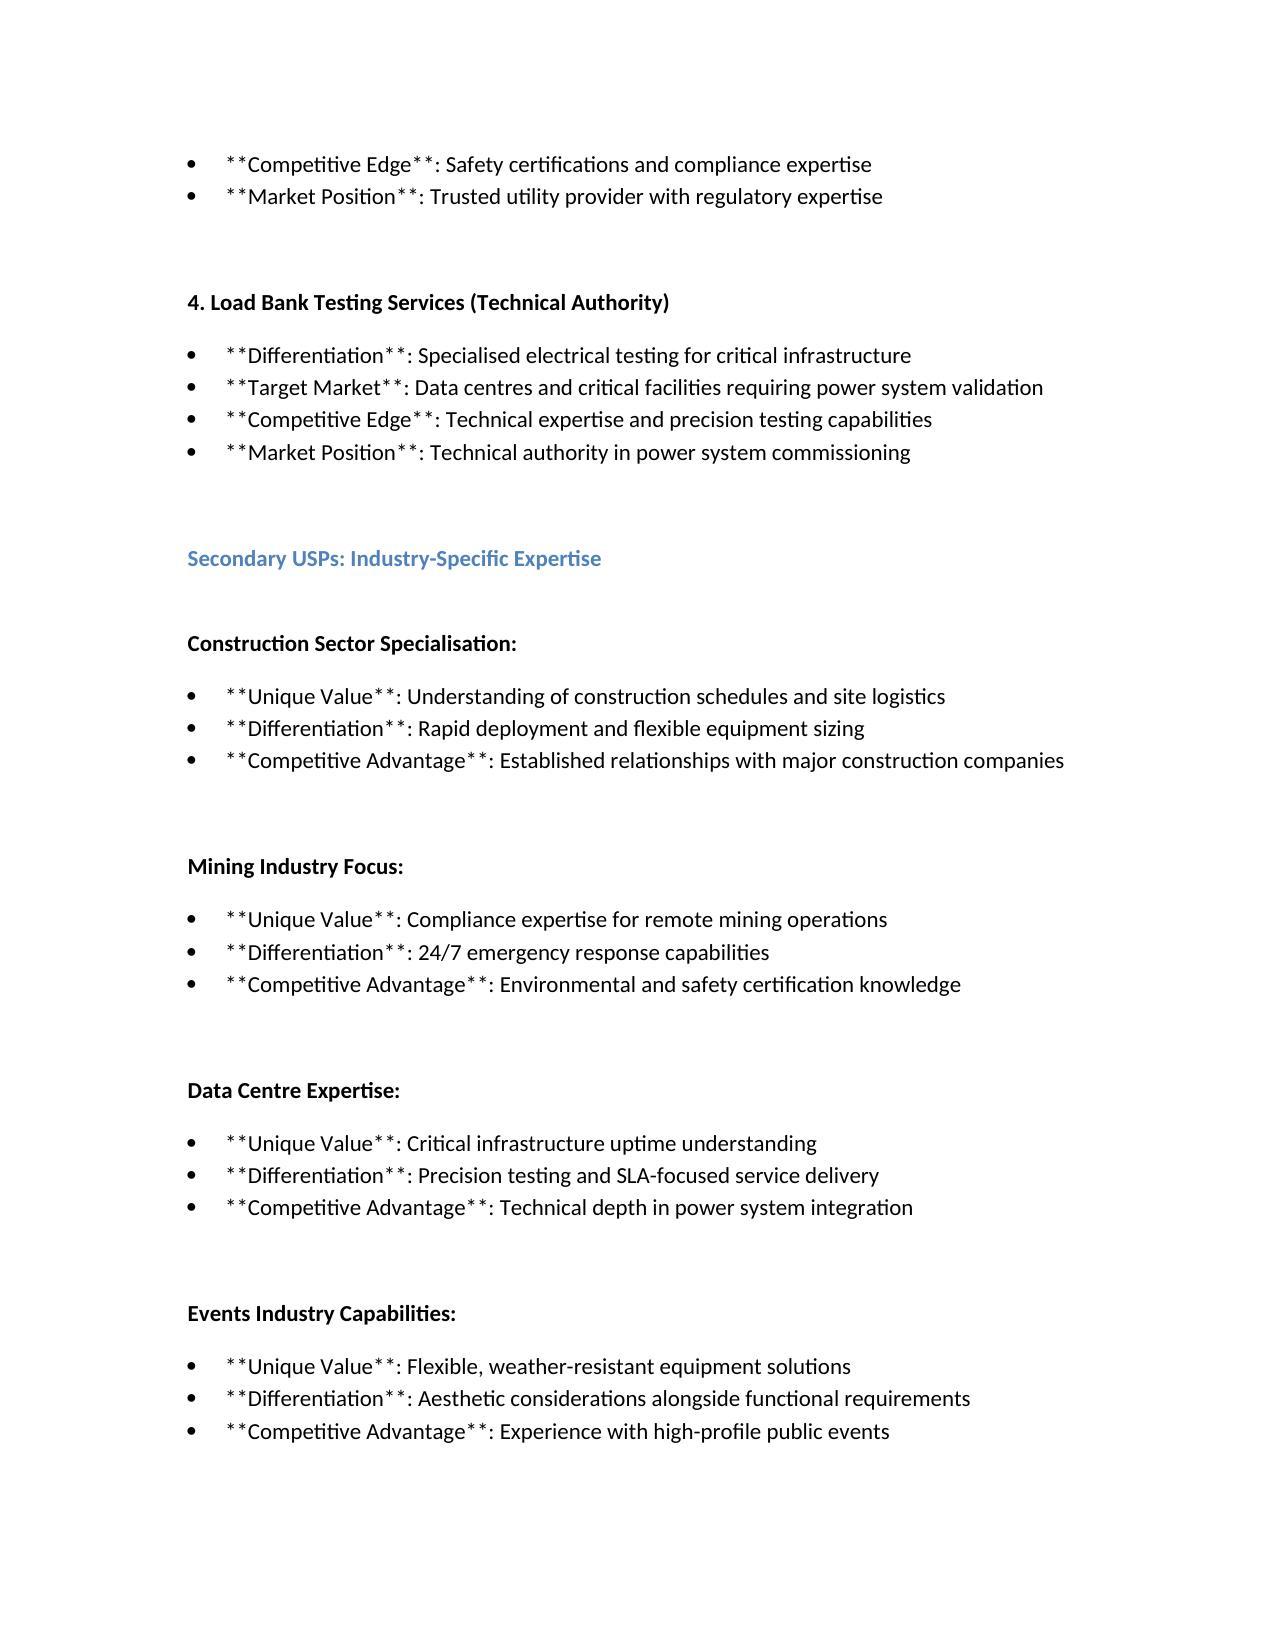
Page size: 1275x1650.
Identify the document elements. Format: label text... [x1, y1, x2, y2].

list **Competitive Advantage**: Established relationships with major construction companies [187, 746, 1087, 774]
text Construction Sector Specialisation: [187, 629, 1087, 657]
list **Differentiation**: Aesthetic considerations alongside functional requirements [187, 1384, 1087, 1413]
text 4. Load Bank Testing Services (Technical Authority) [187, 288, 1087, 316]
list **Unique Value**: Flexible, weather-resistant equipment solutions [187, 1352, 1087, 1380]
list **Competitive Edge**: Safety certifications and compliance expertise [187, 150, 1087, 178]
subtitle Secondary USPs: Industry-Specific Expertise [187, 544, 1087, 572]
list **Unique Value**: Critical infrastructure uptime understanding [187, 1129, 1087, 1157]
list **Market Position**: Technical authority in power system commissioning [187, 438, 1087, 466]
list **Differentiation**: 24/7 emergency response capabilities [187, 938, 1087, 966]
list **Unique Value**: Compliance expertise for remote mining operations [187, 906, 1087, 933]
text Data Centre Expertise: [187, 1076, 1087, 1104]
list **Differentiation**: Precision testing and SLA-focused service delivery [187, 1161, 1087, 1189]
list **Target Market**: Data centres and critical facilities requiring power system validation [187, 373, 1087, 401]
list **Competitive Edge**: Technical expertise and precision testing capabilities [187, 406, 1087, 434]
list **Differentiation**: Specialised electrical testing for critical infrastructure [187, 341, 1087, 369]
list **Competitive Advantage**: Technical depth in power system integration [187, 1193, 1087, 1221]
text Mining Industry Focus: [187, 852, 1087, 881]
list **Unique Value**: Understanding of construction schedules and site logistics [187, 682, 1087, 710]
text Events Industry Capabilities: [187, 1299, 1087, 1327]
list **Market Position**: Trusted utility provider with regulatory expertise [187, 182, 1087, 210]
list **Competitive Advantage**: Environmental and safety certification knowledge [187, 970, 1087, 998]
list **Differentiation**: Rapid deployment and flexible equipment sizing [187, 714, 1087, 742]
list **Competitive Advantage**: Experience with high-profile public events [187, 1417, 1087, 1445]
